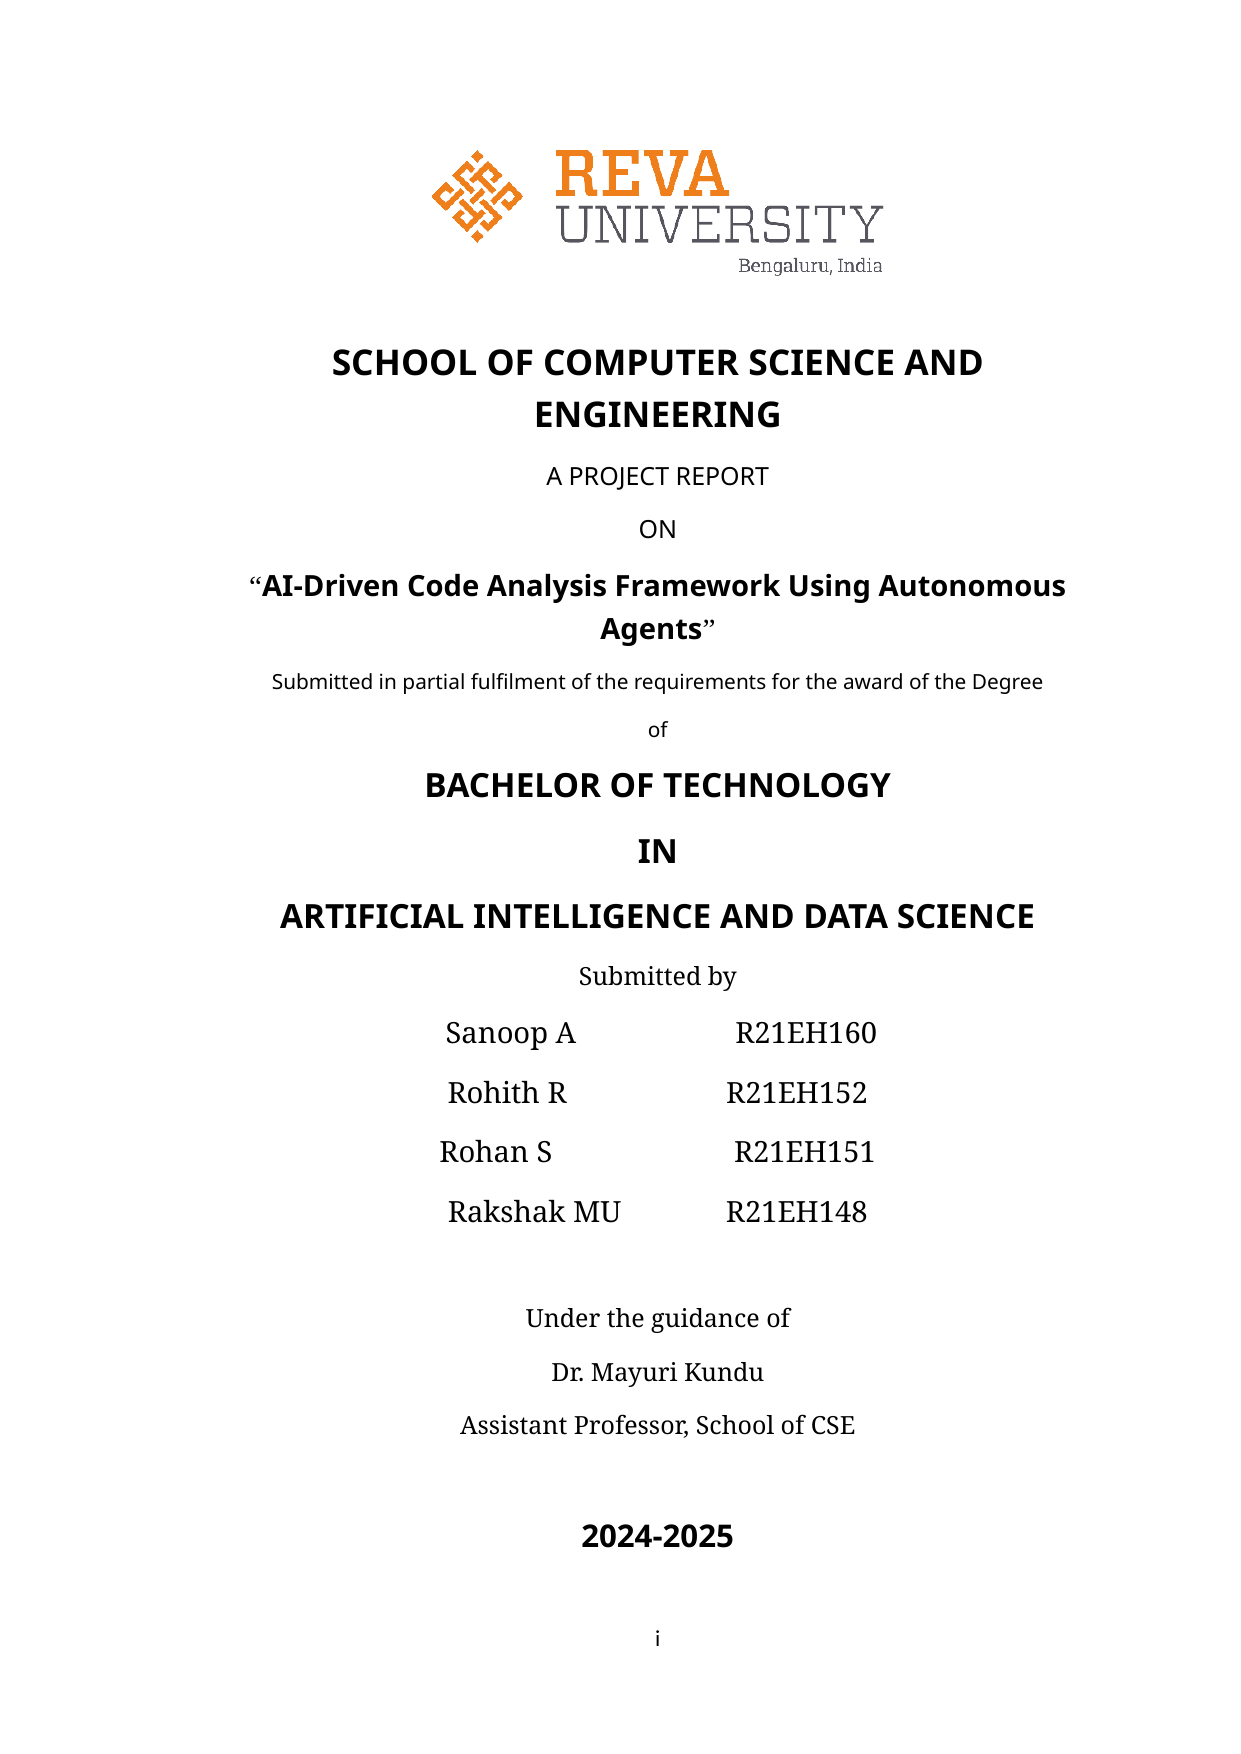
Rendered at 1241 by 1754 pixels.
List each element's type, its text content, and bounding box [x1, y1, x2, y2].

text Rohan S R21EH151 [225, 1131, 1090, 1171]
text of [225, 715, 1090, 743]
text Sanoop A R21EH160 [225, 1012, 1090, 1052]
text Submitted by [225, 959, 1090, 993]
text Rohith R R21EH152 [225, 1072, 1090, 1112]
text “AI-Driven Code Analysis Framework Using Autonomous Agents” [225, 565, 1090, 648]
picture [431, 150, 884, 276]
text ON [225, 512, 1090, 546]
text IN [225, 828, 1090, 873]
text BACHELOR OF TECHNOLOGY [225, 762, 1090, 807]
text Assistant Professor, School of CSE [225, 1408, 1090, 1442]
text Under the guidance of [225, 1301, 1090, 1335]
text Dr. Mayuri Kundu [225, 1354, 1090, 1388]
text SCHOOL OF COMPUTER SCIENCE AND ENGINEERING [225, 337, 1090, 438]
text ARTIFICIAL INTELLIGENCE AND DATA SCIENCE [225, 893, 1090, 939]
text A PROJECT REPORT [225, 458, 1090, 492]
text Rakshak MU R21EH148 [225, 1191, 1090, 1231]
text Submitted in partial fulfilment of the requirements for the award of the Degree [225, 667, 1090, 696]
text 2024-2025 [225, 1514, 1090, 1557]
